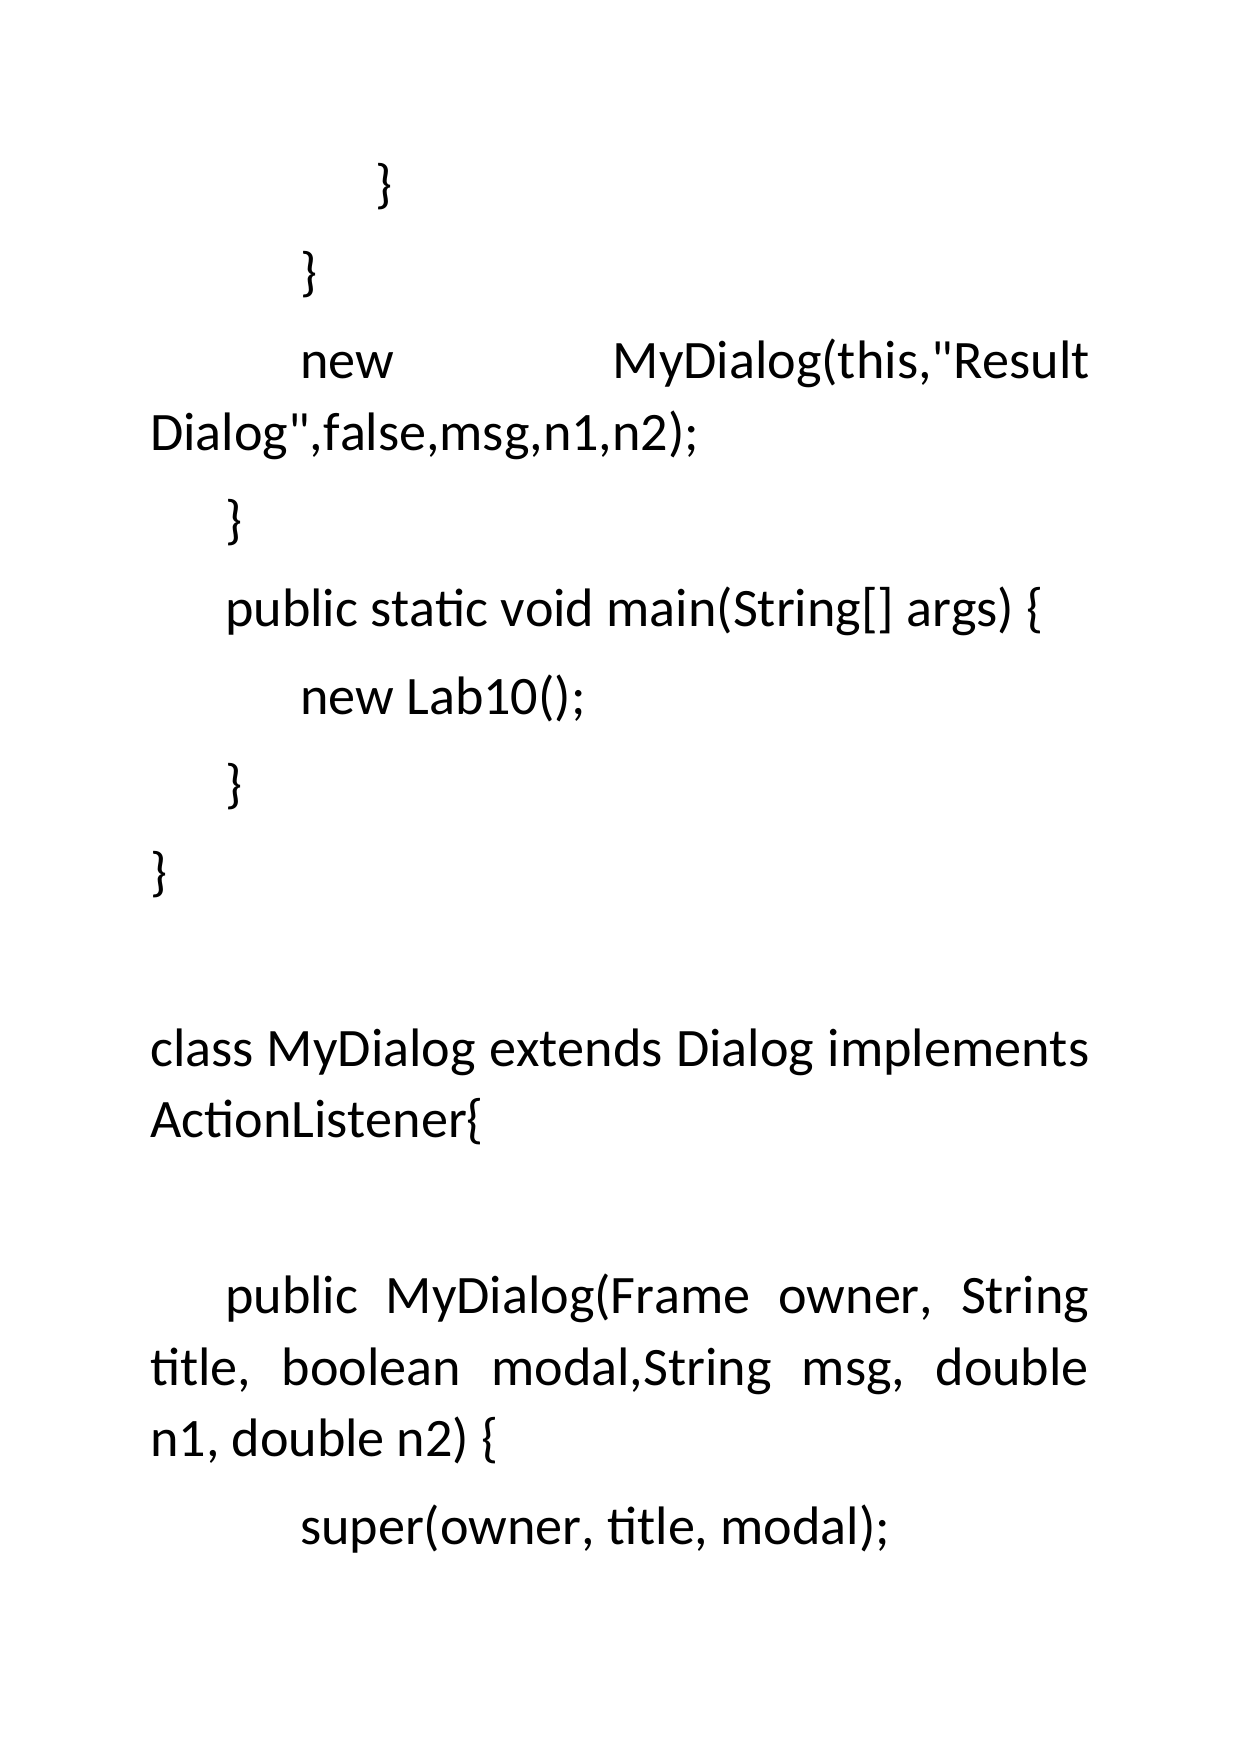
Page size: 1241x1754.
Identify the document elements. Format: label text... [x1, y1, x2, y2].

text public MyDialog(Frame owner, String title, boolean modal,String msg, double n1, double n2) { [150, 1261, 1090, 1470]
text } [150, 749, 1090, 816]
text super(owner, title, modal); [150, 1492, 1090, 1558]
text } [150, 150, 1090, 216]
text new MyDialog(this,"Result Dialog",false,msg,n1,n2); [150, 326, 1090, 463]
text class MyDialog extends Dialog implements ActionListener{ [150, 1013, 1090, 1151]
text new Lab10(); [150, 661, 1090, 728]
text public static void main(String[] args) { [150, 573, 1090, 639]
text } [150, 238, 1090, 304]
text } [150, 837, 1090, 904]
text } [150, 485, 1090, 552]
